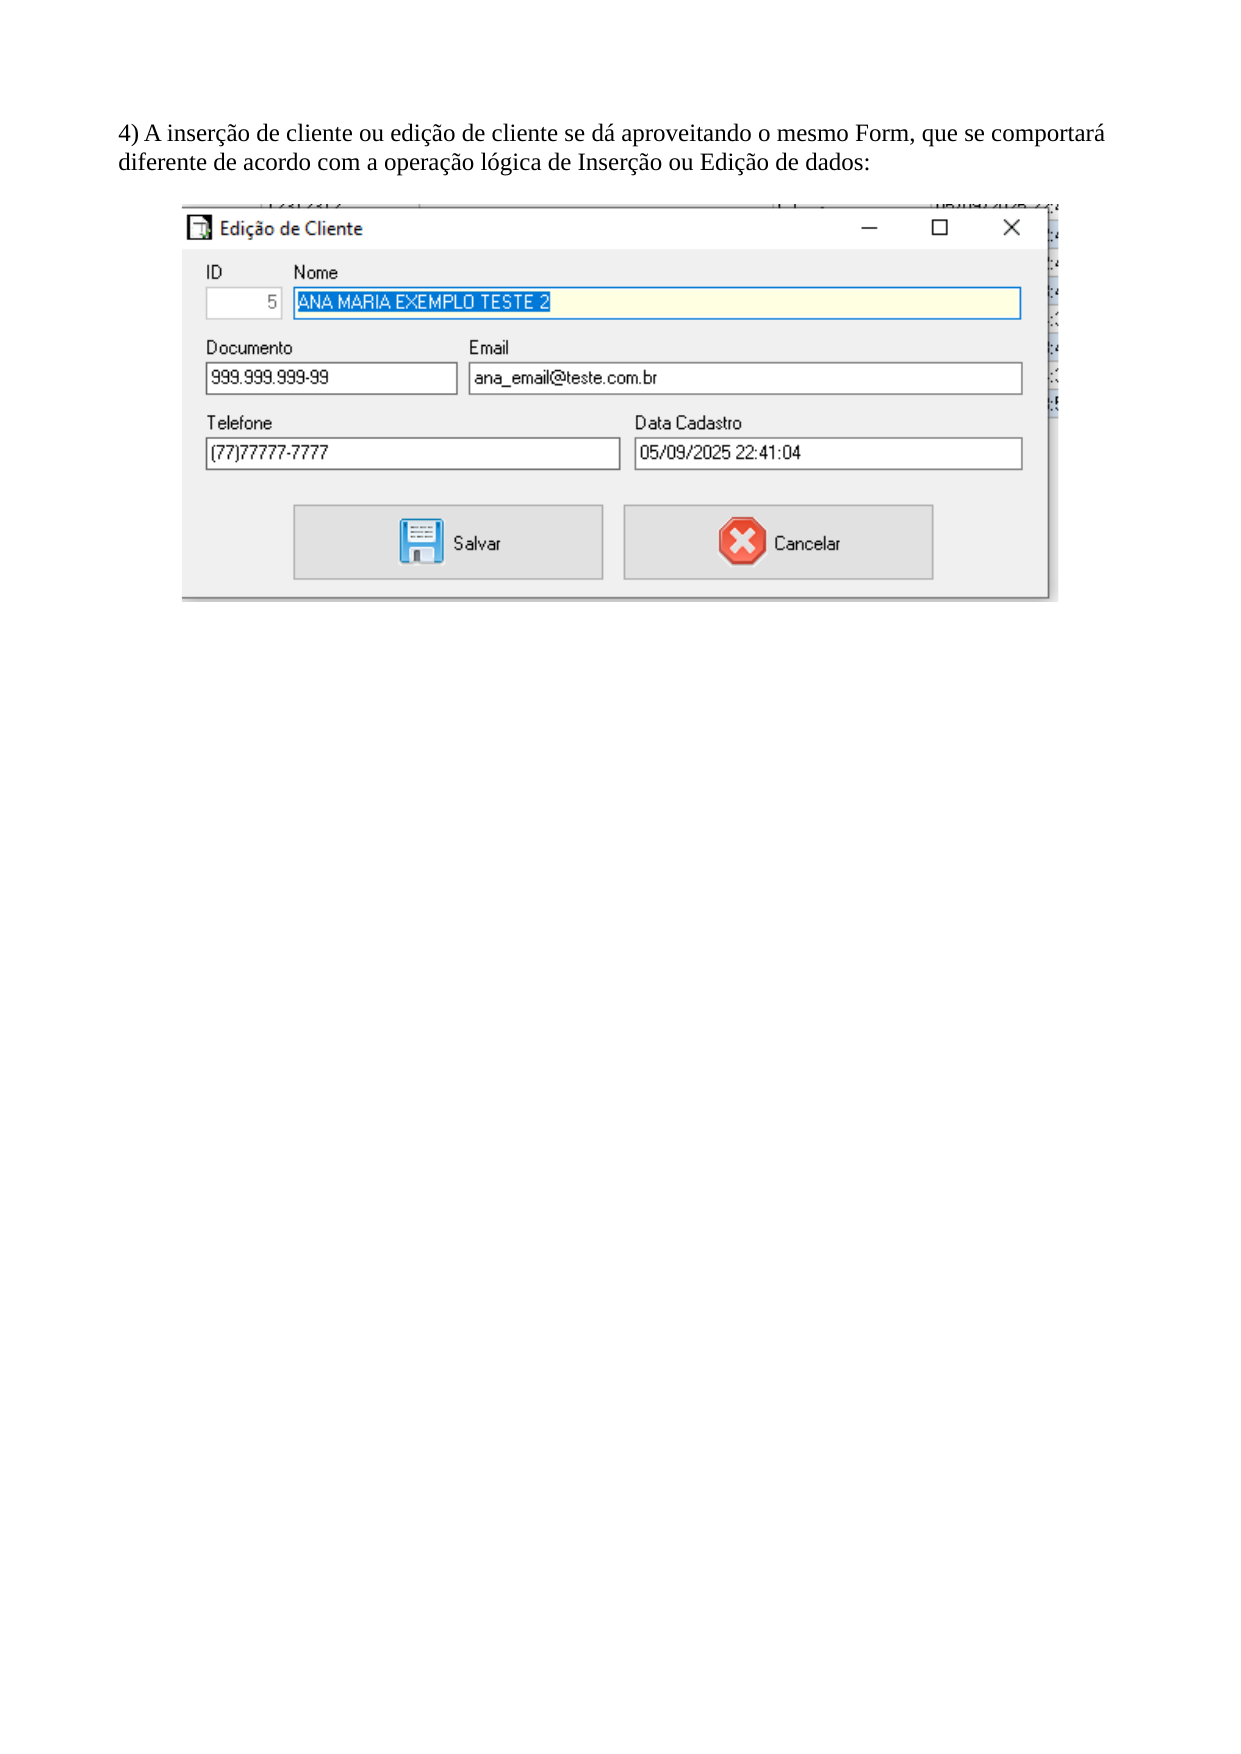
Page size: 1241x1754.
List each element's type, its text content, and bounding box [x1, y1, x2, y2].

picture [181, 204, 1059, 602]
text 4) A inserção de cliente ou edição de cliente se dá aproveitando o mesmo Form, que se comportará diferente de acordo com a operação lógica de Inserção ou Edição de dados: [118, 118, 1122, 176]
